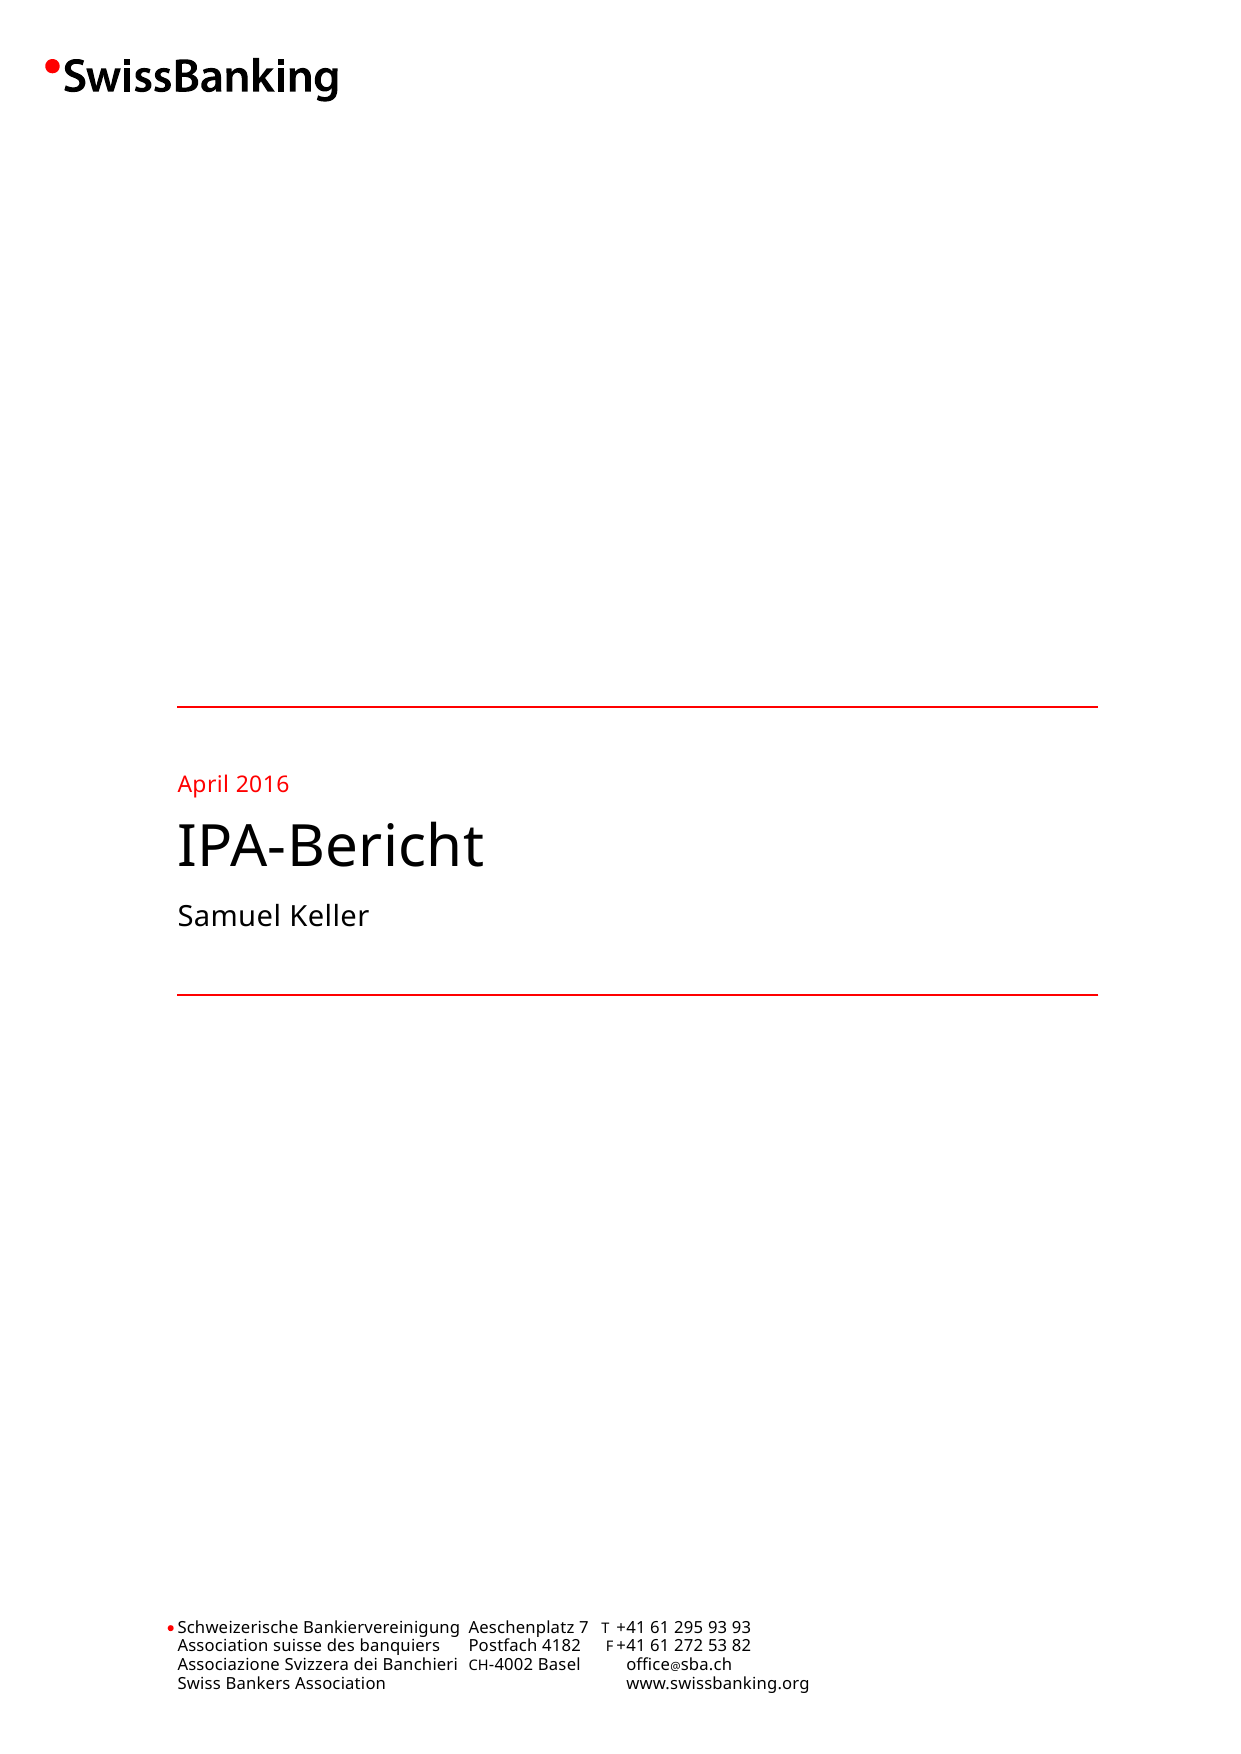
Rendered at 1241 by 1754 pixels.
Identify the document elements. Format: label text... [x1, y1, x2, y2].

text April 2016 [177, 768, 1098, 800]
text IPA-Bericht [177, 804, 1098, 884]
text Samuel Keller [177, 896, 1098, 935]
